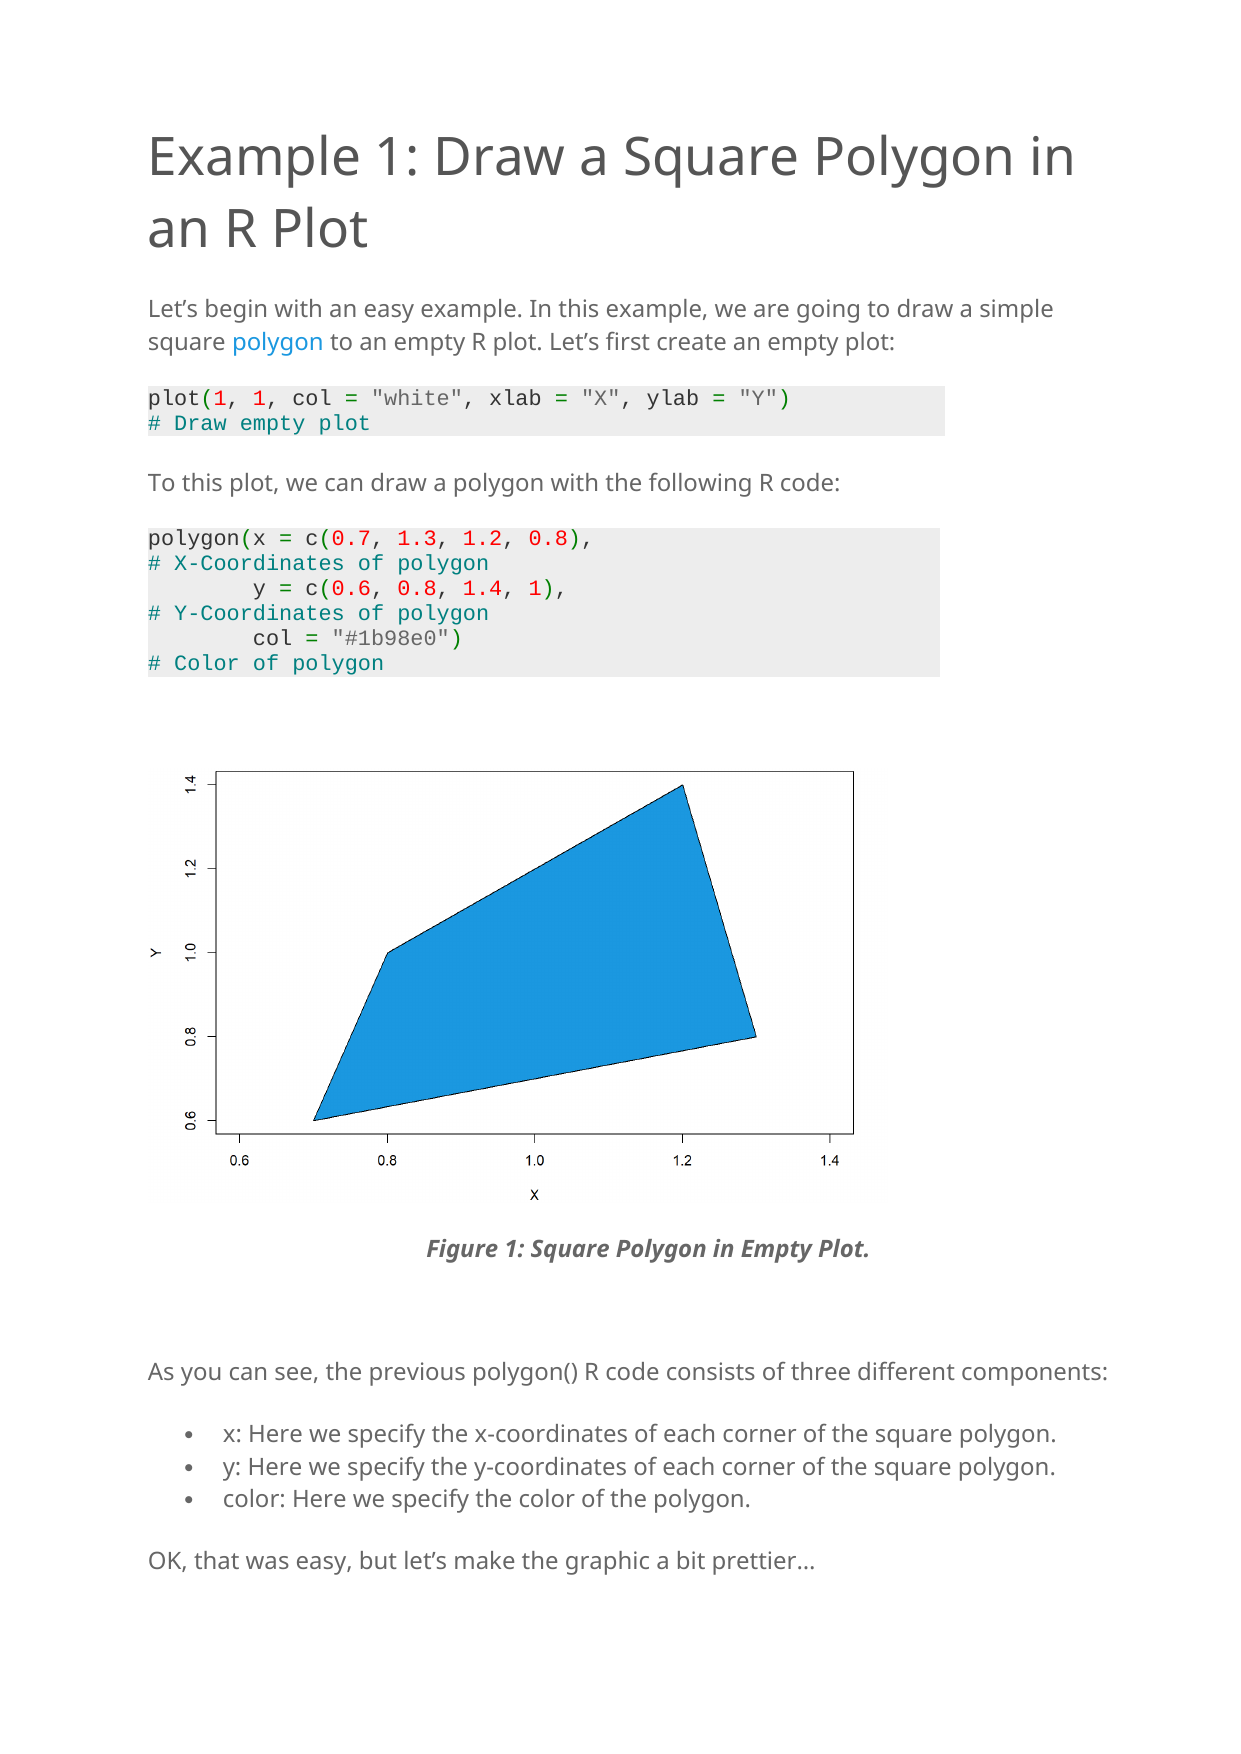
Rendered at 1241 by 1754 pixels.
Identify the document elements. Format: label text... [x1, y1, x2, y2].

list x: Here we specify the x-coordinates of each corner of the square polygon. [185, 1417, 1152, 1449]
table_header polygon(x = c(0.7, 1.3, 1.2, 0.8), # X-Coordinates of polygon y = c(0.6, 0.8, 1.4, 1), # Y-Coordinates of polygon col = "#1b98e0") # Color of polygon [148, 528, 940, 677]
text Let’s begin with an easy example. In this example, we are going to draw a simple square polygon to an empty R plot. Let’s first create an empty plot: [148, 292, 1152, 357]
picture [147, 768, 888, 1203]
table_header plot(1, 1, col = "white", xlab = "X", ylab = "Y") # Draw empty plot [148, 386, 945, 436]
text Figure 1: Square Polygon in Empty Plot. [148, 1232, 1152, 1264]
text As you can see, the previous polygon() R code consists of three different components: [148, 1355, 1152, 1388]
text To this plot, we can draw a polygon with the following R code: [148, 466, 1152, 498]
text OK, that was easy, but let’s make the graphic a bit prettier… [148, 1544, 1152, 1576]
subtitle Example 1: Draw a Square Polygon in an R Plot [148, 118, 1152, 263]
list color: Here we specify the color of the polygon. [185, 1482, 1152, 1515]
list y: Here we specify the y-coordinates of each corner of the square polygon. [185, 1449, 1152, 1482]
